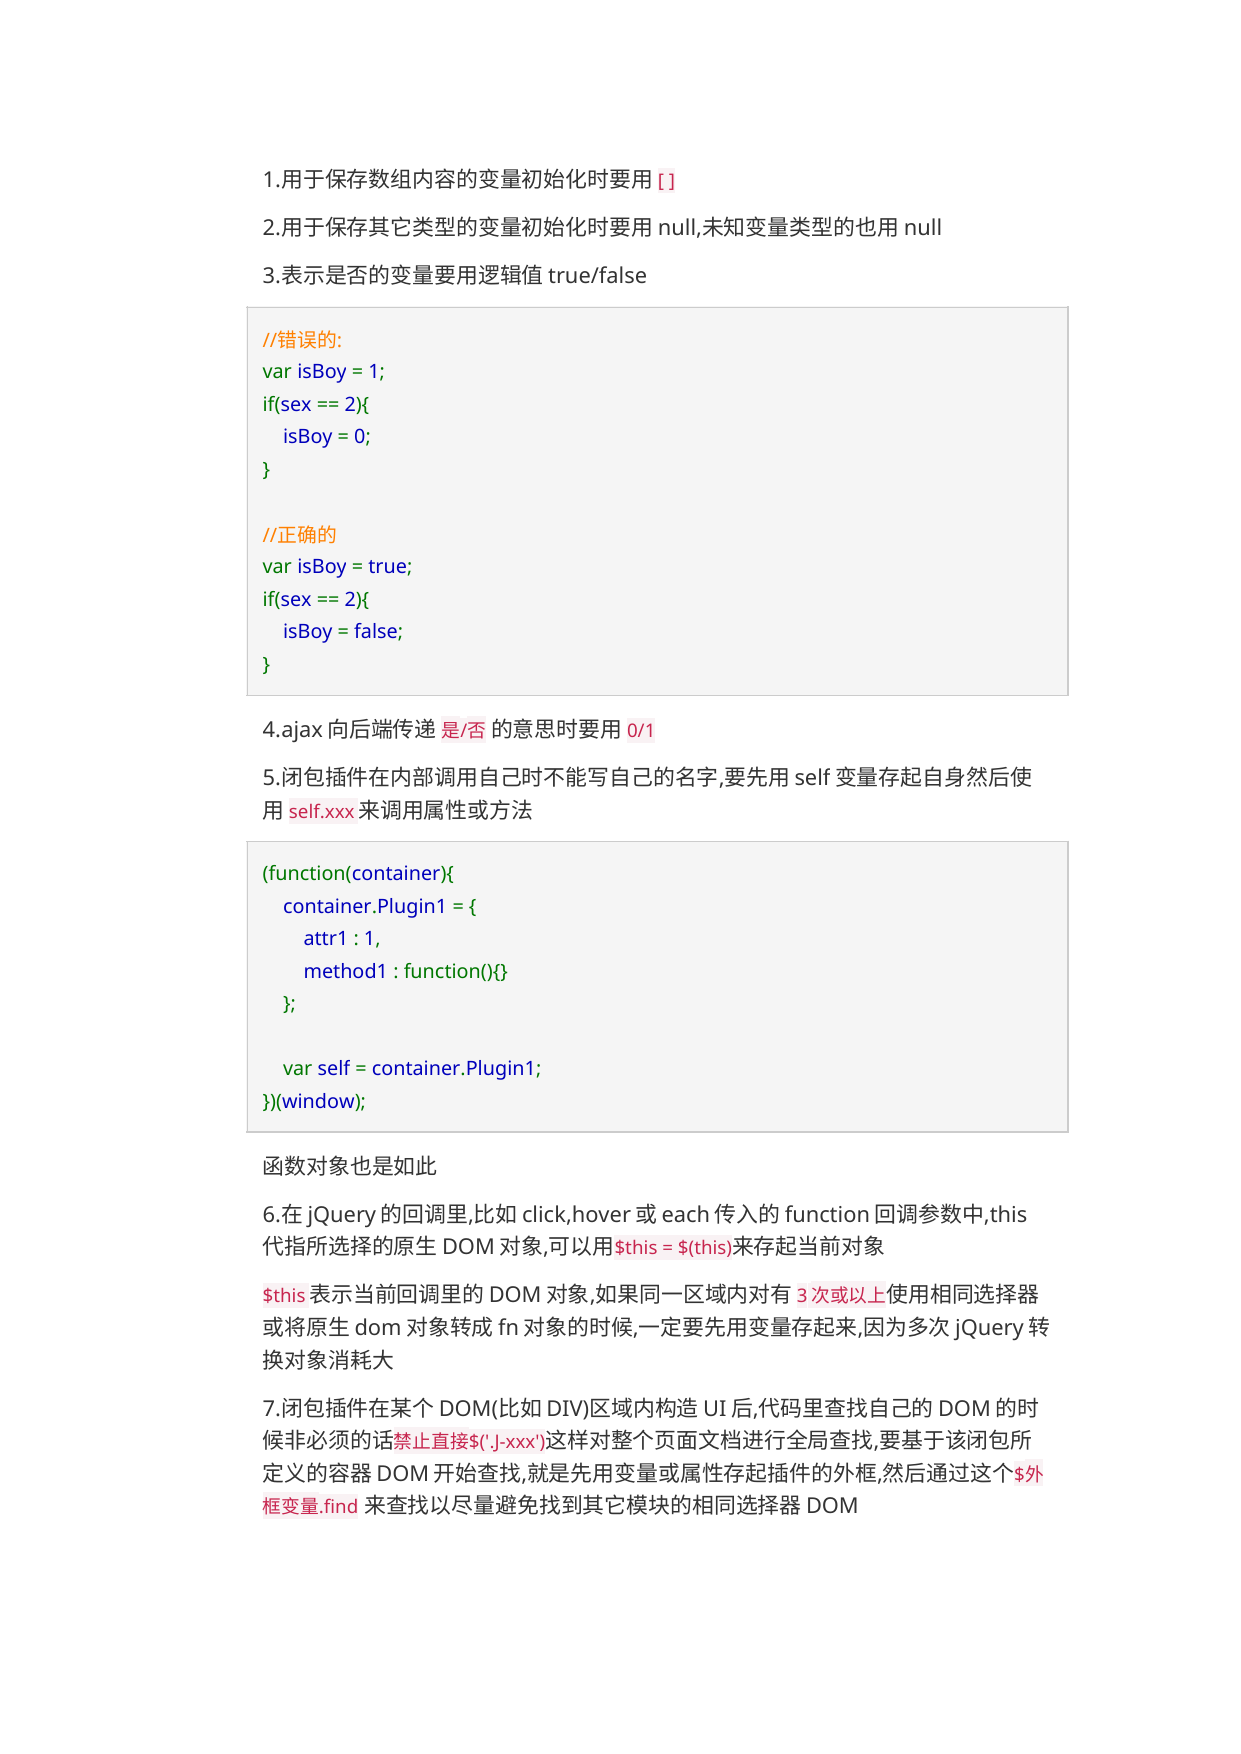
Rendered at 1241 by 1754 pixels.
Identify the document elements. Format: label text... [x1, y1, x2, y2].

text $this表示当前回调里的DOM对象,如果同一区域内对有3次或以上使用相同选择器或将原生dom对象转成fn对象的时候,一定要先用变量存起来,因为多次jQuery转换对象消耗大 [262, 1277, 1053, 1375]
text 3.表示是否的变量要用逻辑值true/false [262, 258, 1053, 291]
text 2.用于保存其它类型的变量初始化时要用 null,未知变量类型的也用 null [262, 210, 1053, 243]
text (function(container){ container.Plugin1 = { attr1 : 1, method1 : function(){} }; var self = container.Plugin1; })(window); [248, 842, 1067, 1131]
text 4.ajax向后端传递 是/否 的意思时要用 0/1 [627, 712, 1053, 744]
text 7.闭包插件在某个DOM(比如DIV)区域内构造UI后,代码里查找自己的DOM的时候非必须的话禁止直接$('.J-xxx')这样对整个页面文档进行全局查找,要基于该闭包所定义的容器DOM开始查找,就是先用变量或属性存起插件的外框,然后通过这个$外框变量.find 来查找以尽量避免找到其它模块的相同选择器DOM [262, 1390, 1053, 1520]
text 1.用于保存数组内容的变量初始化时要用 [ ] [658, 162, 1053, 194]
text 函数对象也是如此 [262, 1148, 1053, 1181]
text //错误的: var isBoy = 1; if(sex == 2){ isBoy = 0; } //正确的 var isBoy = true; if(sex == 2){ isBoy = false; } [248, 308, 1067, 695]
text 5.闭包插件在内部调用自己时不能写自己的名字,要先用self变量存起自身然后使用self.xxx来调用属性或方法 [262, 760, 1053, 825]
text 6.在jQuery的回调里,比如click,hover或each传入的function回调参数中,this代指所选择的原生DOM对象,可以用$this = $(this)来存起当前对象 [262, 1197, 1053, 1262]
